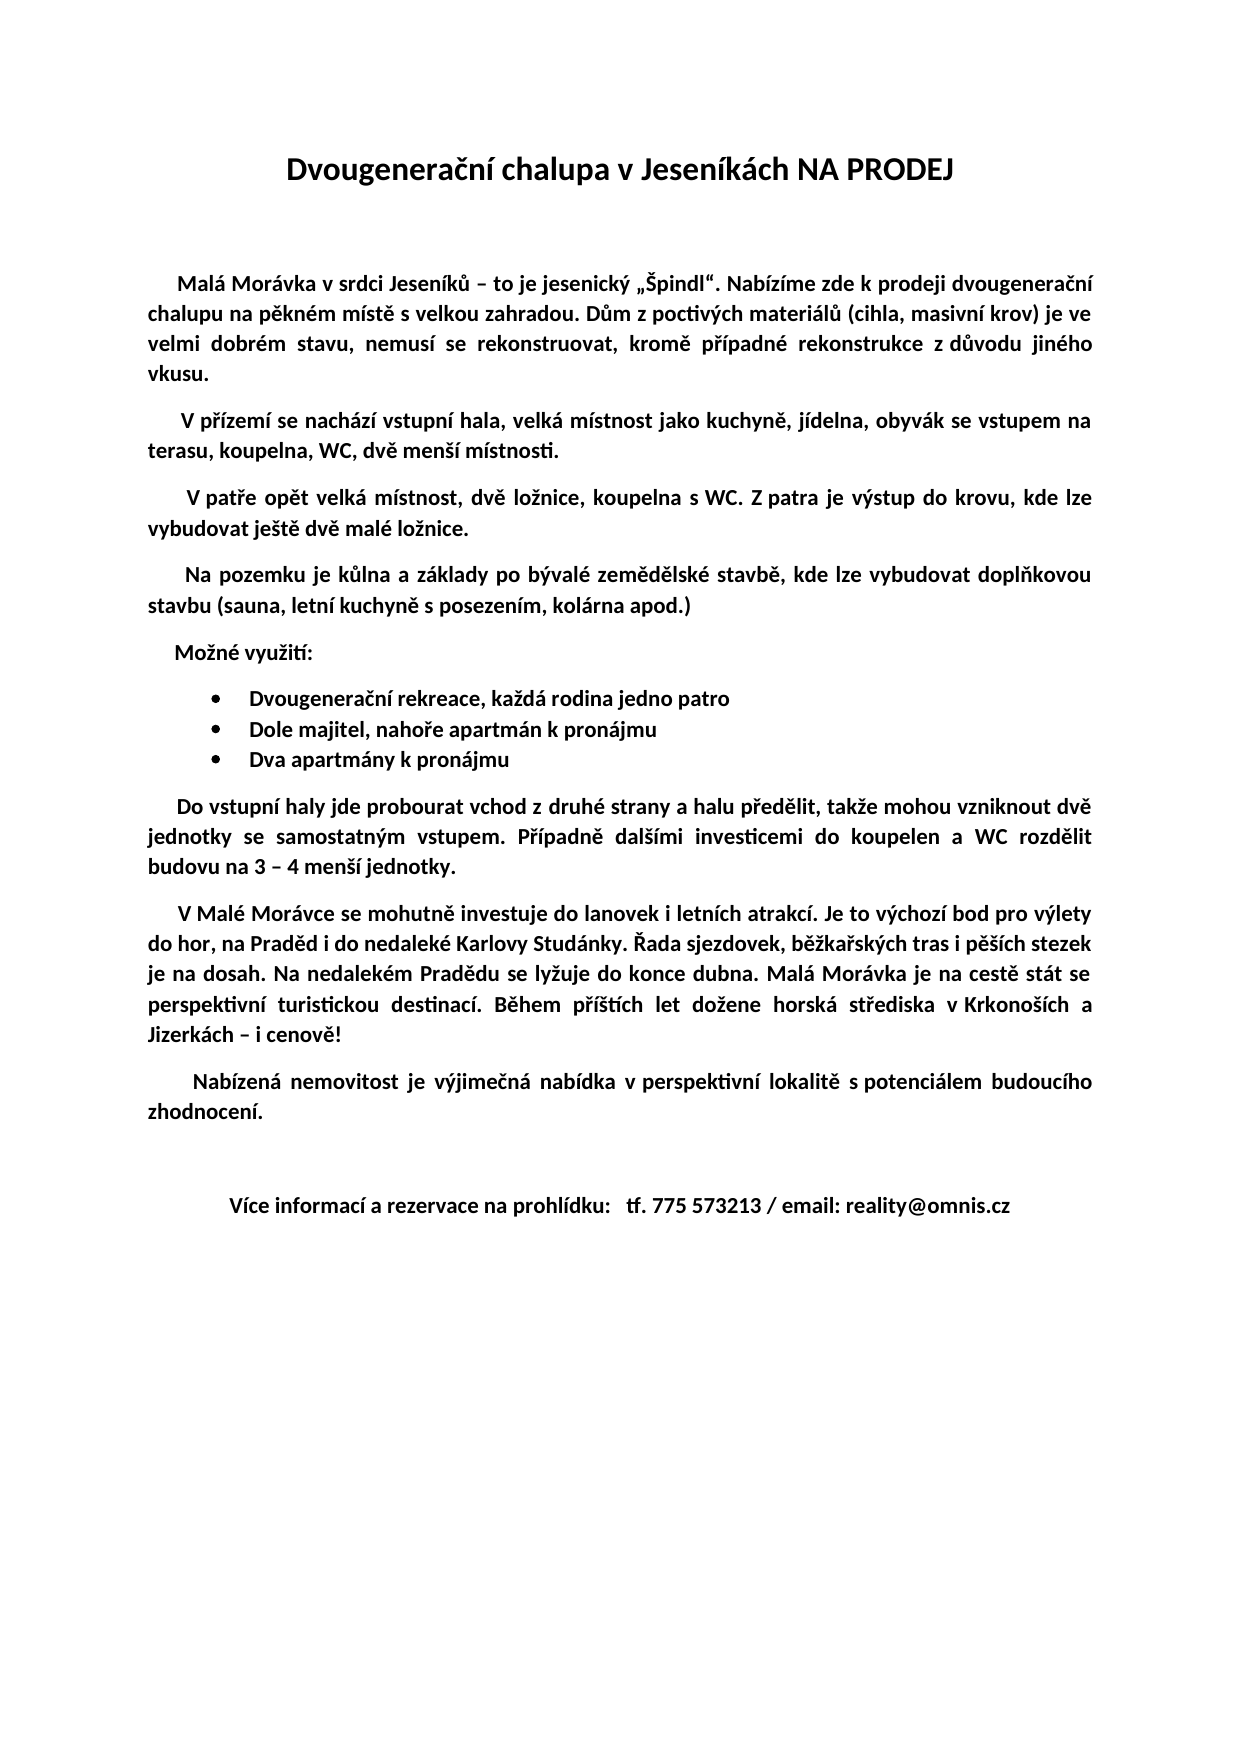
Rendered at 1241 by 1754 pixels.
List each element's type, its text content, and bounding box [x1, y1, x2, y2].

text Více informací a rezervace na prohlídku: tf. 775 573213 / email: reality@omnis.cz [148, 1191, 1093, 1219]
text V přízemí se nachází vstupní hala, velká místnost jako kuchyně, jídelna, obyvák se vstupem na terasu, koupelna, WC, dvě menší místnosti. [148, 406, 1093, 464]
text V Malé Morávce se mohutně investuje do lanovek i letních atrakcí. Je to výchozí bod pro výlety do hor, na Praděd i do nedaleké Karlovy Studánky. Řada sjezdovek, běžkařských tras i pěších stezek je na dosah. Na nedalekém Pradědu se lyžuje do konce dubna. Malá Morávka je na cestě stát se perspektivní turistickou destinací. Během příštích let dožene horská střediska v Krkonoších a Jizerkách – i cenově! [148, 899, 1093, 1048]
text Nabízená nemovitost je výjimečná nabídka v perspektivní lokalitě s potenciálem budoucího zhodnocení. [148, 1067, 1093, 1125]
list Dva apartmány k pronájmu [212, 745, 1093, 773]
text Malá Morávka v srdci Jeseníků – to je jesenický „Špindl“. Nabízíme zde k prodeji dvougenerační chalupu na pěkném místě s velkou zahradou. Dům z poctivých materiálů (cihla, masivní krov) je ve velmi dobrém stavu, nemusí se rekonstruovat, kromě případné rekonstrukce z důvodu jiného vkusu. [148, 269, 1093, 387]
list Dvougenerační rekreace, každá rodina jedno patro [212, 684, 1093, 712]
text Možné využití: [174, 638, 1093, 666]
text Dvougenerační chalupa v Jeseníkách NA PRODEJ [148, 148, 1093, 188]
text Na pozemku je kůlna a základy po bývalé zemědělské stavbě, kde lze vybudovat doplňkovou stavbu (sauna, letní kuchyně s posezením, kolárna apod.) [148, 561, 1093, 619]
text V patře opět velká místnost, dvě ložnice, koupelna s WC. Z patra je výstup do krovu, kde lze vybudovat ještě dvě malé ložnice. [148, 483, 1093, 542]
text Do vstupní haly jde probourat vchod z druhé strany a halu předělit, takže mohou vzniknout dvě jednotky se samostatným vstupem. Případně dalšími investicemi do koupelen a WC rozdělit budovu na 3 – 4 menší jednotky. [148, 792, 1093, 880]
list Dole majitel, nahoře apartmán k pronájmu [212, 715, 1093, 743]
